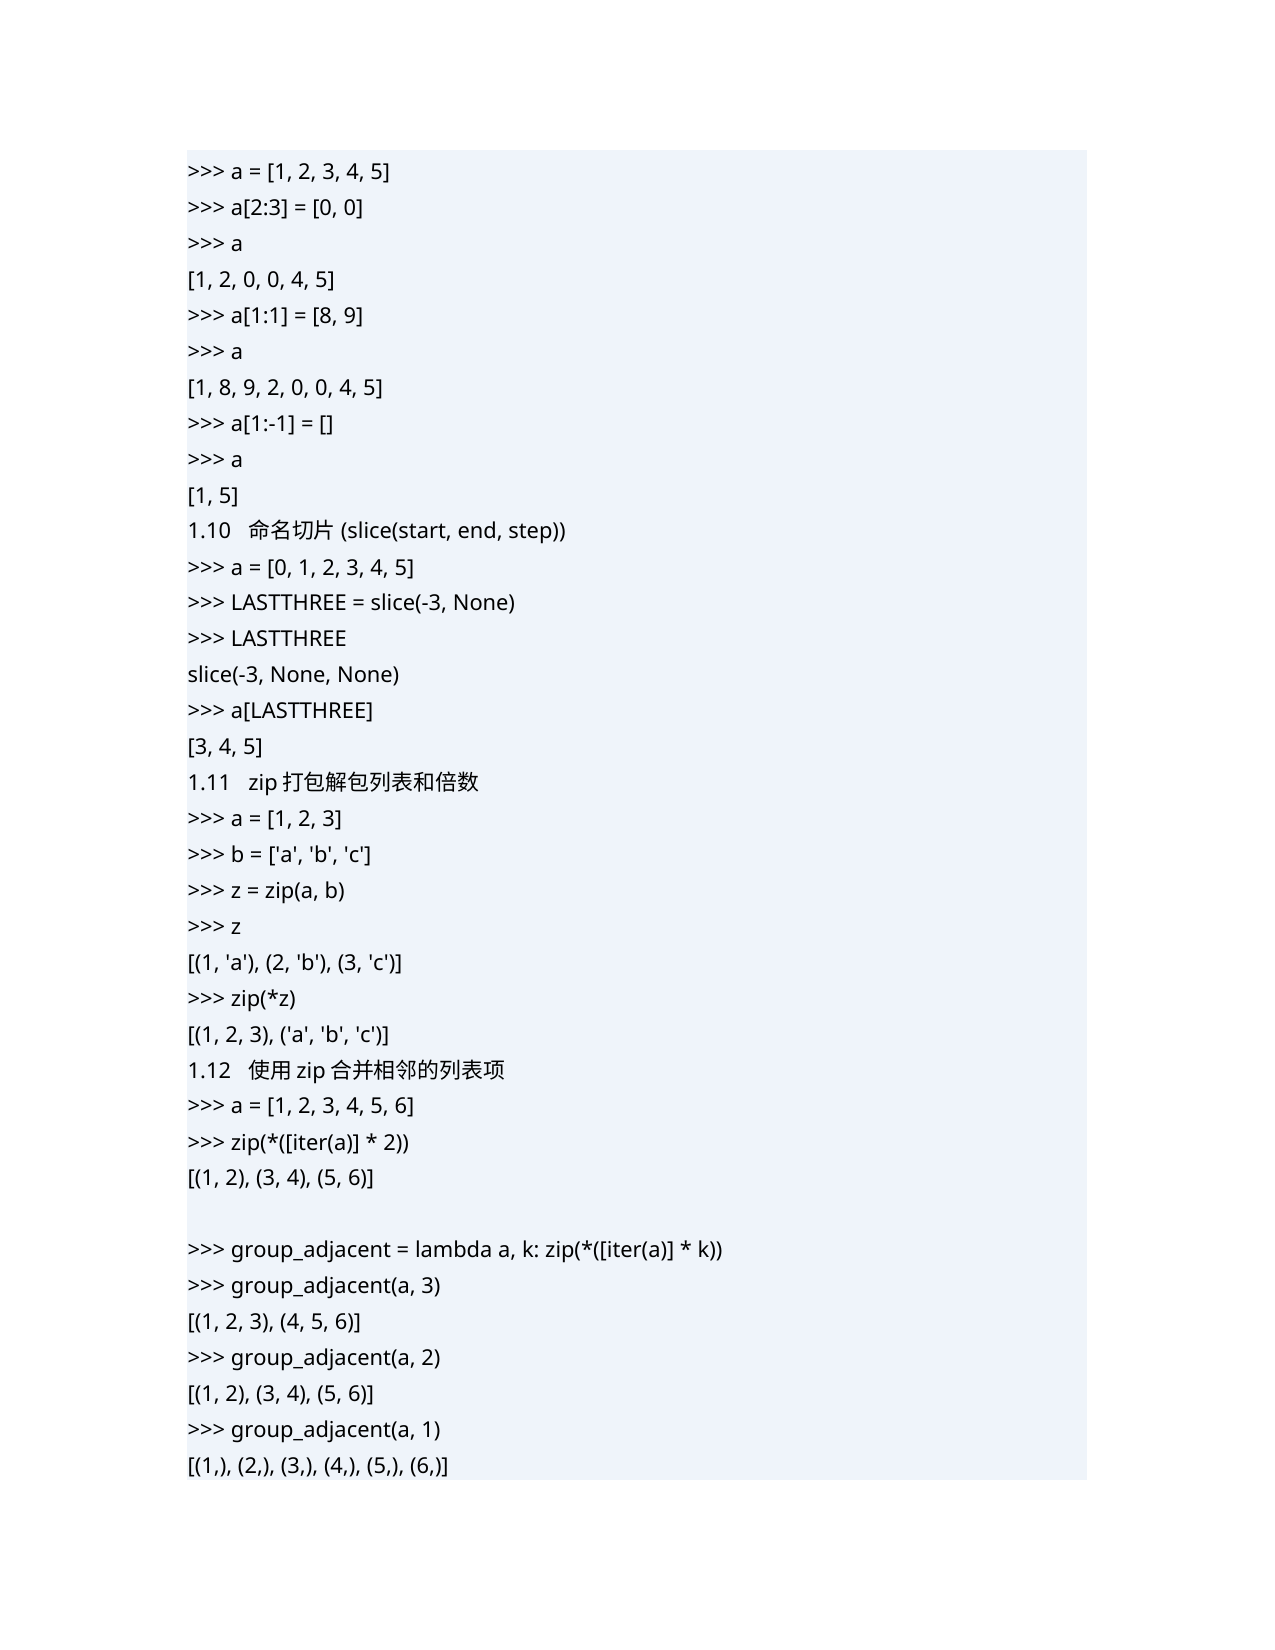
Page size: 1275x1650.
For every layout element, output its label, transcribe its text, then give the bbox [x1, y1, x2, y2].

text [(1,), (2,), (3,), (4,), (5,), (6,)] [187, 1444, 1087, 1480]
text >>> a[2:3] = [0, 0] [187, 186, 1087, 222]
text >>> zip(*([iter(a)] * 2)) [187, 1120, 1087, 1156]
text >>> group_adjacent(a, 3) [187, 1264, 1087, 1300]
text 1.10 命名切片 (slice(start, end, step)) [187, 509, 1087, 545]
text >>> group_adjacent = lambda a, k: zip(*([iter(a)] * k)) [187, 1228, 1087, 1264]
text >>> a [187, 437, 1087, 473]
text [(1, 2, 3), (4, 5, 6)] [187, 1300, 1087, 1336]
text >>> a[1:-1] = [] [187, 402, 1087, 437]
text 1.11 zip打包解包列表和倍数 [187, 761, 1087, 797]
text >>> LASTTHREE = slice(-3, None) [187, 581, 1087, 617]
text >>> a[LASTTHREE] [187, 689, 1087, 725]
text [1, 5] [187, 473, 1087, 509]
text >>> a = [1, 2, 3, 4, 5] [187, 150, 1087, 186]
text [1, 2, 0, 0, 4, 5] [187, 258, 1087, 294]
text [(1, 2, 3), ('a', 'b', 'c')] [187, 1012, 1087, 1048]
text >>> a [187, 330, 1087, 366]
text [3, 4, 5] [187, 725, 1087, 761]
text >>> zip(*z) [187, 977, 1087, 1012]
text slice(-3, None, None) [187, 653, 1087, 689]
text [1, 8, 9, 2, 0, 0, 4, 5] [187, 366, 1087, 402]
text >>> a = [1, 2, 3] [187, 797, 1087, 833]
text [(1, 'a'), (2, 'b'), (3, 'c')] [187, 941, 1087, 977]
text 1.12 使用zip合并相邻的列表项 [187, 1048, 1087, 1084]
text >>> a [187, 222, 1087, 258]
text >>> LASTTHREE [187, 617, 1087, 653]
text >>> group_adjacent(a, 1) [187, 1408, 1087, 1444]
text >>> a = [1, 2, 3, 4, 5, 6] [187, 1084, 1087, 1120]
text [(1, 2), (3, 4), (5, 6)] [187, 1156, 1087, 1192]
text >>> z = zip(a, b) [187, 869, 1087, 905]
text [(1, 2), (3, 4), (5, 6)] [187, 1372, 1087, 1408]
text >>> a[1:1] = [8, 9] [187, 294, 1087, 330]
text >>> group_adjacent(a, 2) [187, 1336, 1087, 1372]
text >>> b = ['a', 'b', 'c'] [187, 833, 1087, 869]
text >>> z [187, 905, 1087, 941]
text >>> a = [0, 1, 2, 3, 4, 5] [187, 545, 1087, 581]
